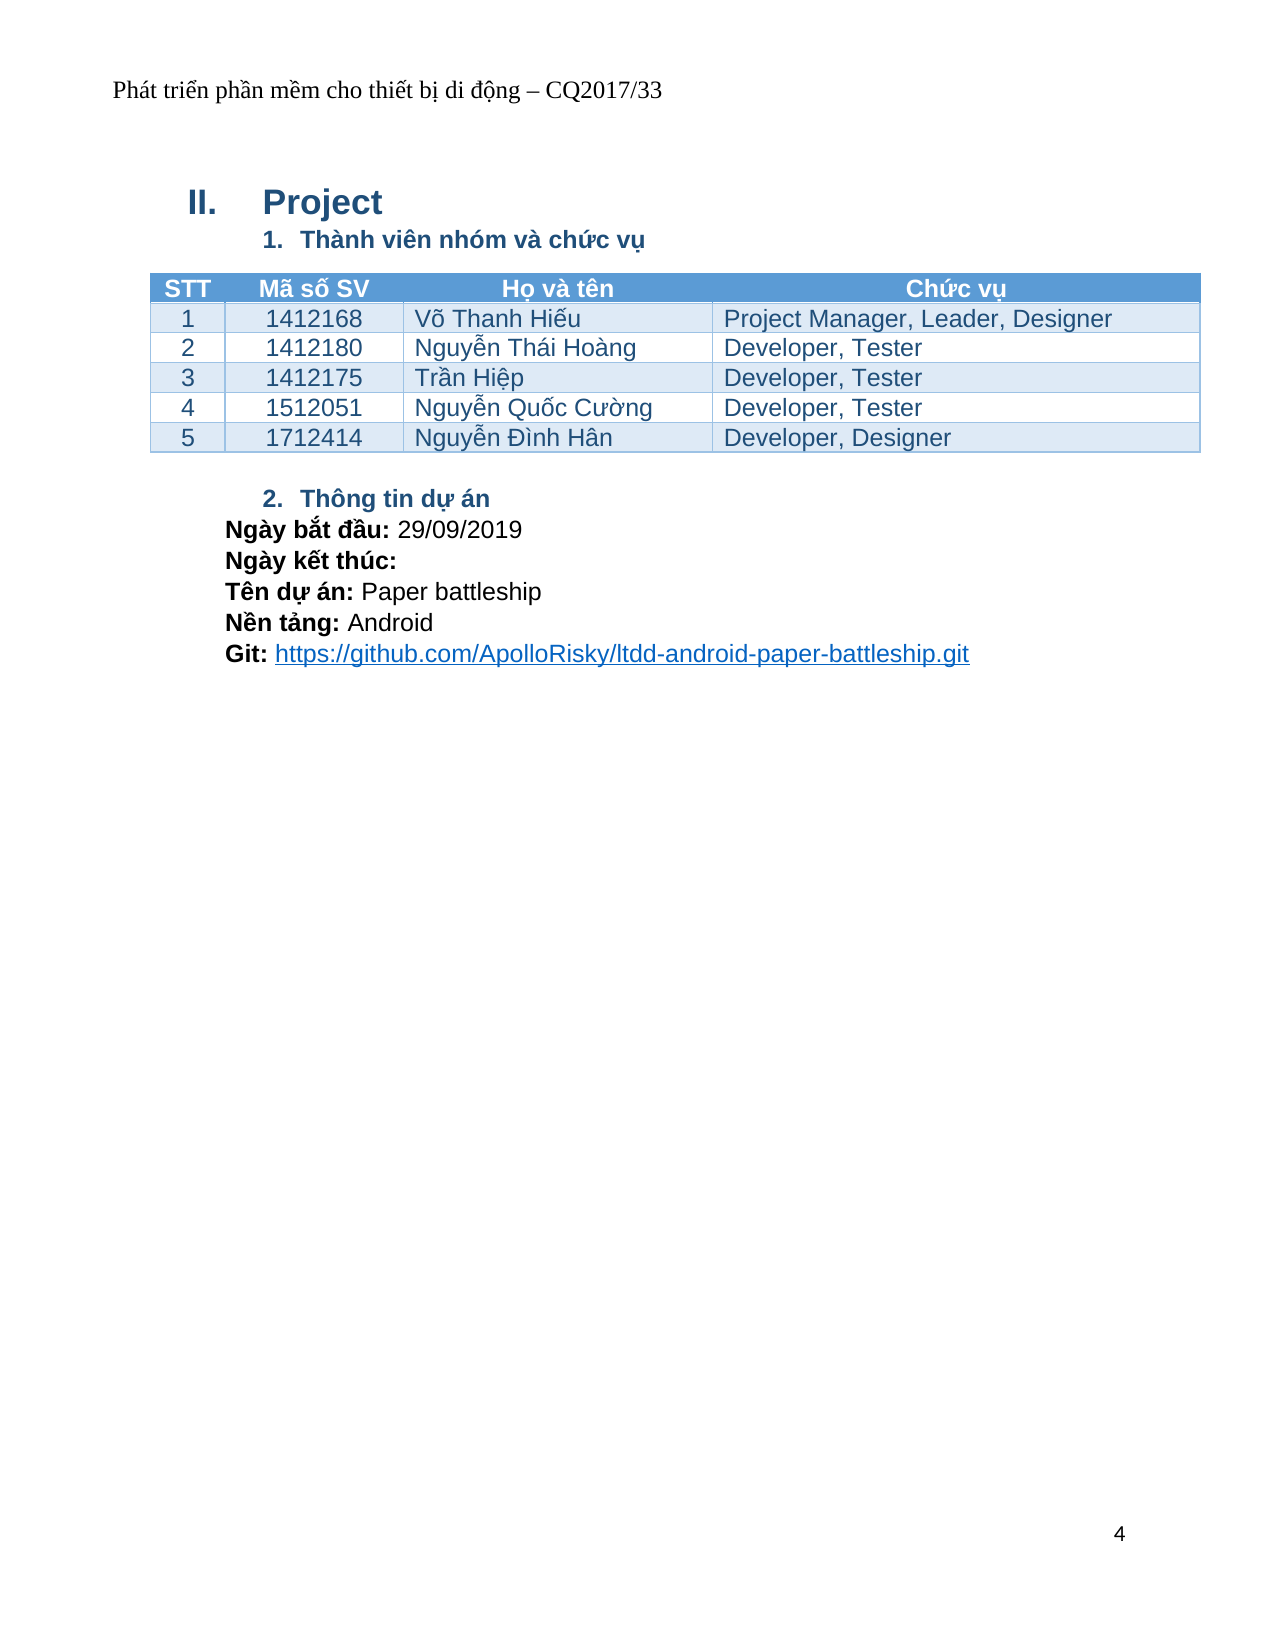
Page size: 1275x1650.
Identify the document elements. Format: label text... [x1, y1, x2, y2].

list Nền tảng: Android [150, 608, 1125, 636]
table_cell Võ Thanh Hiếu [404, 304, 712, 332]
table_cell 1712414 [226, 423, 403, 451]
list Project [187, 181, 1125, 222]
table_cell Developer, Tester [713, 363, 1199, 392]
table_cell 3 [151, 363, 224, 392]
list Thành viên nhóm và chức vụ [262, 225, 1125, 254]
table_cell 1412168 [226, 304, 403, 332]
table_cell 1 [151, 304, 224, 332]
list Thông tin dự án [262, 483, 1125, 512]
list Ngày kết thúc: [150, 546, 1125, 574]
table_cell Project Manager, Leader, Designer [713, 304, 1199, 332]
table_cell Developer, Tester [713, 333, 1199, 362]
list Tên dự án: Paper battleship [150, 577, 1125, 605]
table_cell Trần Hiệp [404, 363, 712, 392]
table_cell 2 [151, 333, 224, 362]
table_header STT [151, 274, 224, 302]
table_header Mã số SV [226, 274, 403, 302]
table_cell 4 [151, 393, 224, 422]
table_cell Nguyễn Quốc Cường [404, 393, 712, 422]
list Ngày bắt đầu: 29/09/2019 [150, 514, 1125, 543]
table_cell 1412175 [226, 363, 403, 392]
table_cell 5 [151, 423, 224, 451]
list Git: https://github.com/ApolloRisky/ltdd-android-paper-battleship.git [150, 639, 1125, 667]
table_header Chức vụ [713, 274, 1199, 302]
table_cell 1512051 [226, 393, 403, 422]
table_header Họ và tên [404, 274, 712, 302]
table_cell Developer, Designer [713, 423, 1199, 451]
table_cell Nguyễn Thái Hoàng [404, 333, 712, 362]
table_cell 1412180 [226, 333, 403, 362]
table_cell Nguyễn Đình Hân [404, 423, 712, 451]
table_cell Developer, Tester [713, 393, 1199, 422]
